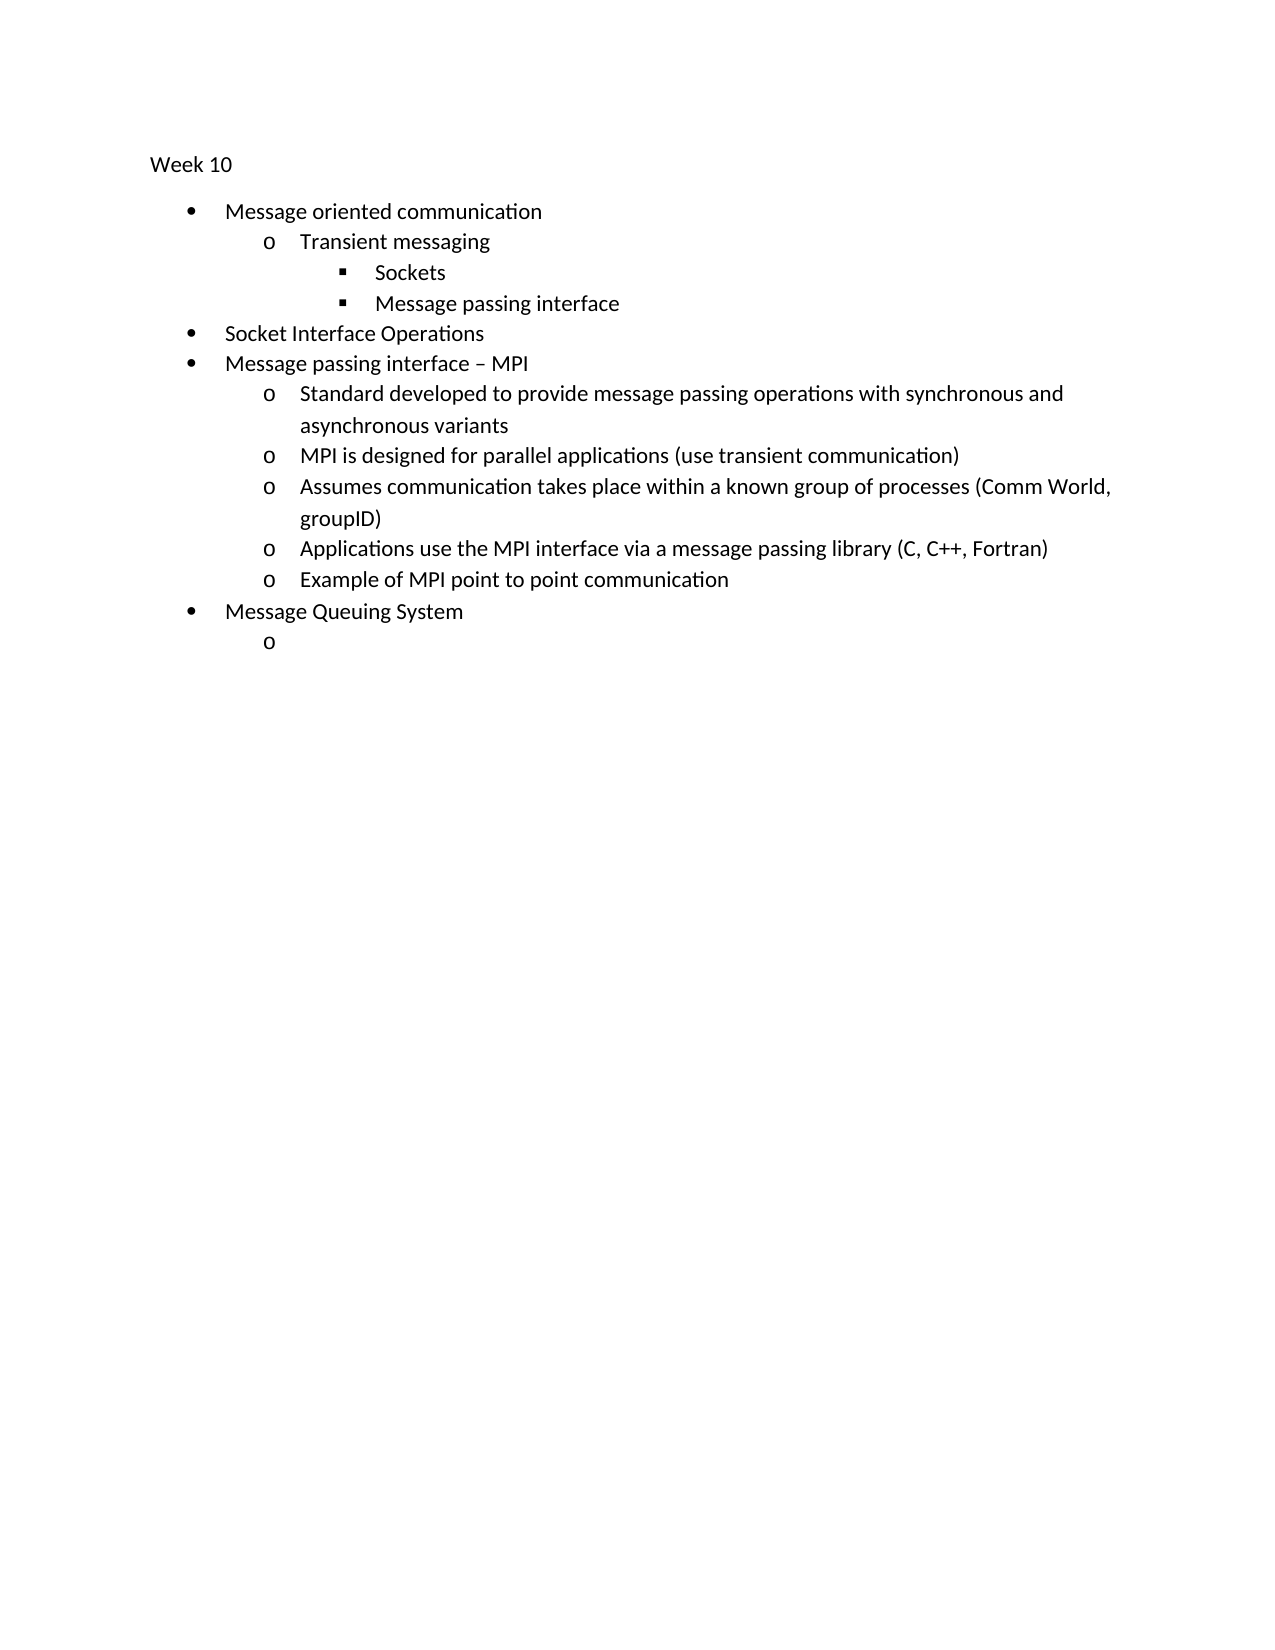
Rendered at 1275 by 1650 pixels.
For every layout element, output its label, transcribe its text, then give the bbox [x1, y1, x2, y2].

list Socket Interface Operations [187, 319, 1125, 347]
list Message oriented communication [187, 197, 1125, 225]
list Assumes communication takes place within a known group of processes (Comm World, groupID) [262, 472, 1125, 532]
text Week 10 [150, 150, 1125, 178]
list Transient messaging [262, 227, 1125, 256]
list Example of MPI point to point communication [262, 565, 1125, 594]
list MPI is designed for parallel applications (use transient communication) [262, 441, 1125, 470]
list Message Queuing System [187, 597, 1125, 625]
list Standard developed to provide message passing operations with synchronous and asynchronous variants [262, 379, 1125, 439]
list Sockets [337, 258, 1125, 287]
list Message passing interface [337, 289, 1125, 317]
list Message passing interface – MPI [187, 349, 1125, 377]
list Applications use the MPI interface via a message passing library (C, C++, Fortran) [262, 534, 1125, 563]
